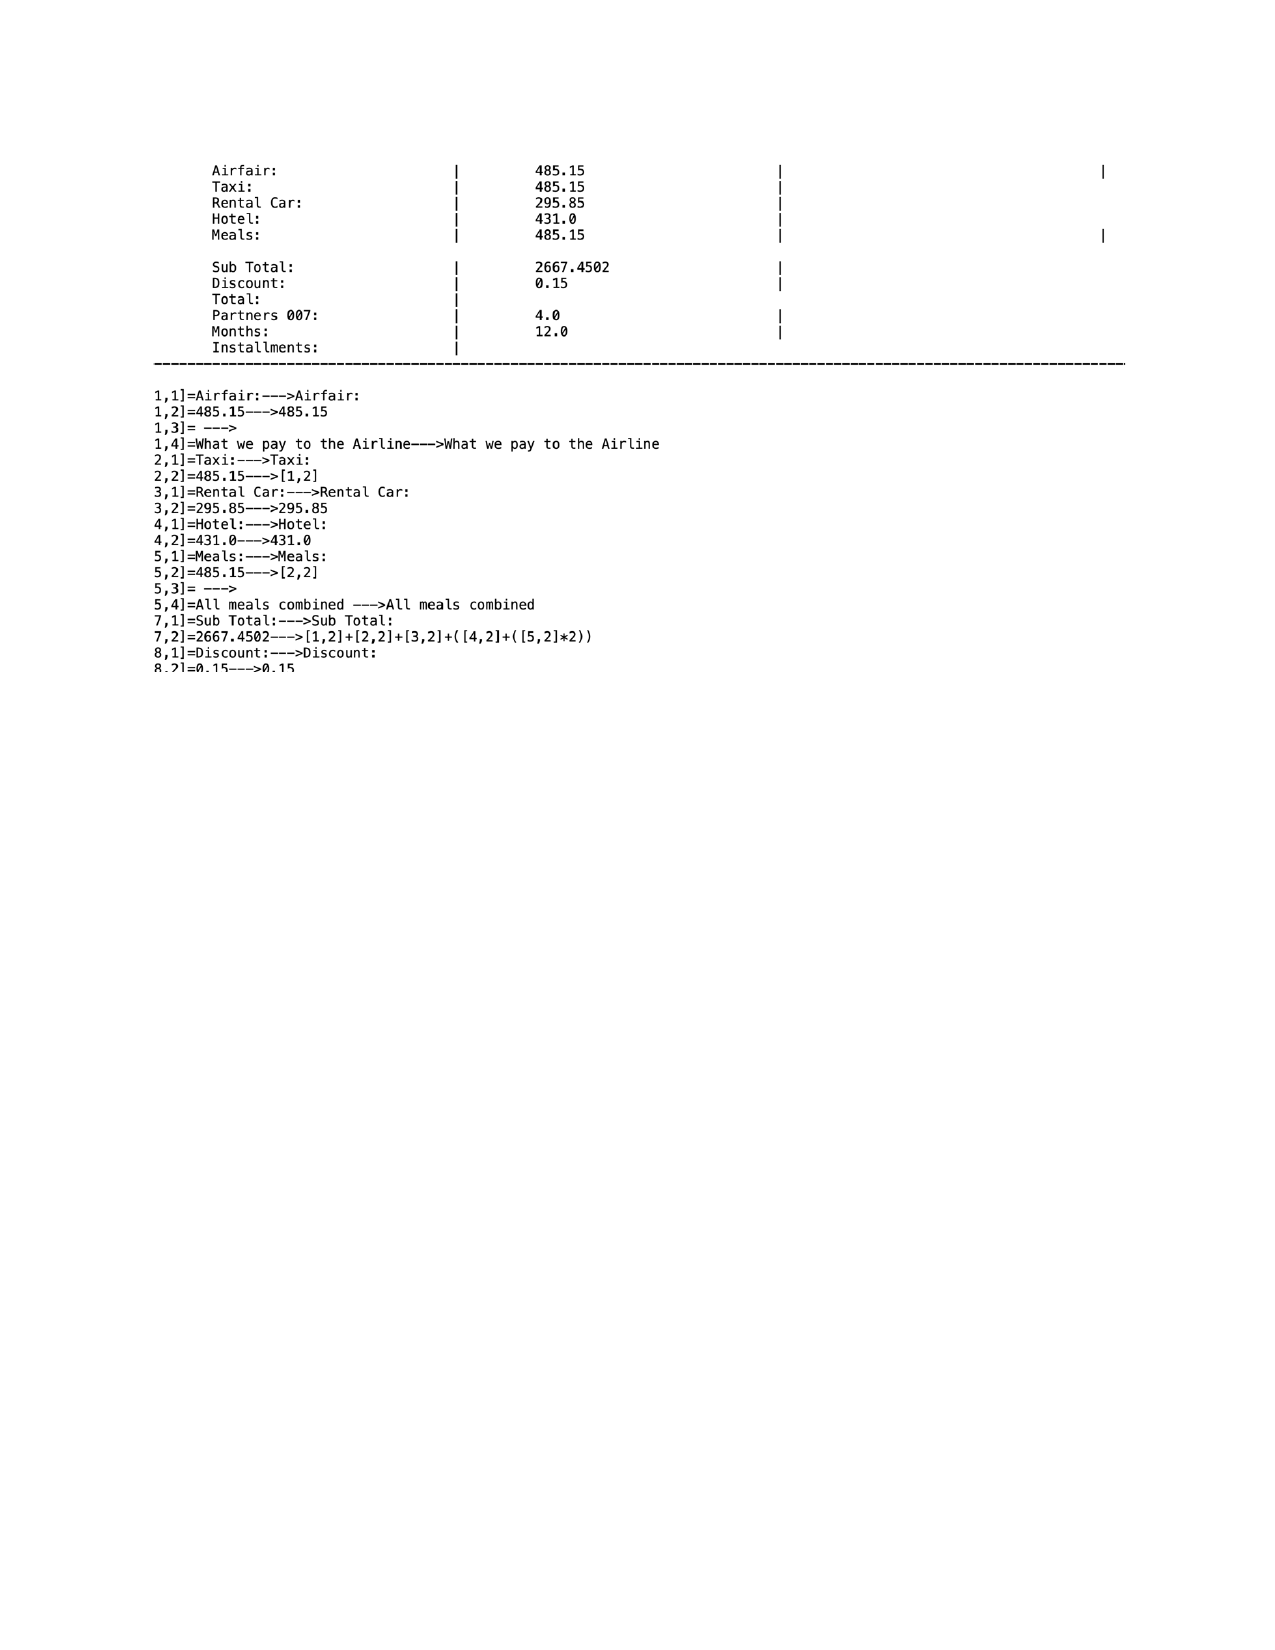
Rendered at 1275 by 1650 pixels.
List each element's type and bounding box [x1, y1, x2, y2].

picture [150, 150, 1125, 672]
